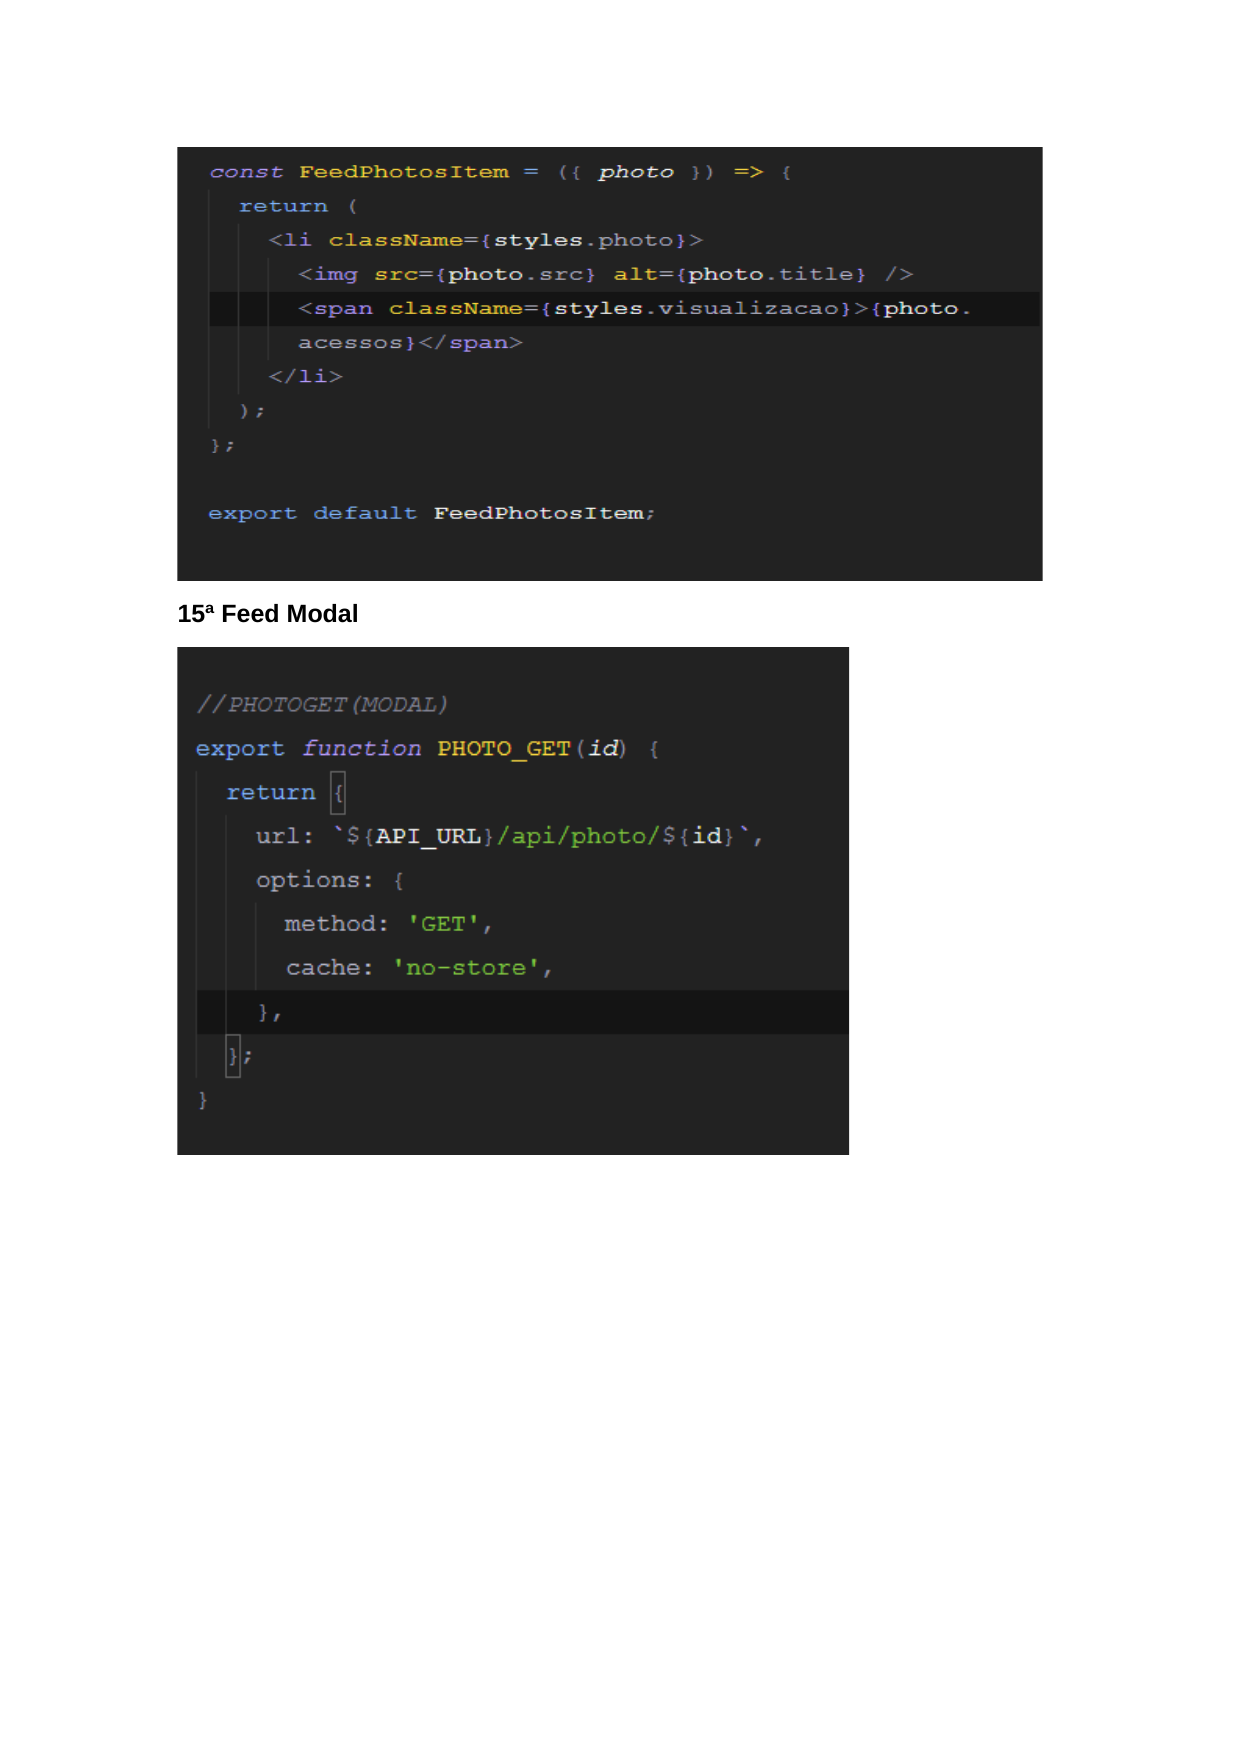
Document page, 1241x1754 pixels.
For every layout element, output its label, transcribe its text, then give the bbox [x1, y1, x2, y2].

picture [177, 647, 850, 1155]
picture [177, 147, 1043, 581]
text 15ª Feed Modal [177, 599, 1063, 628]
